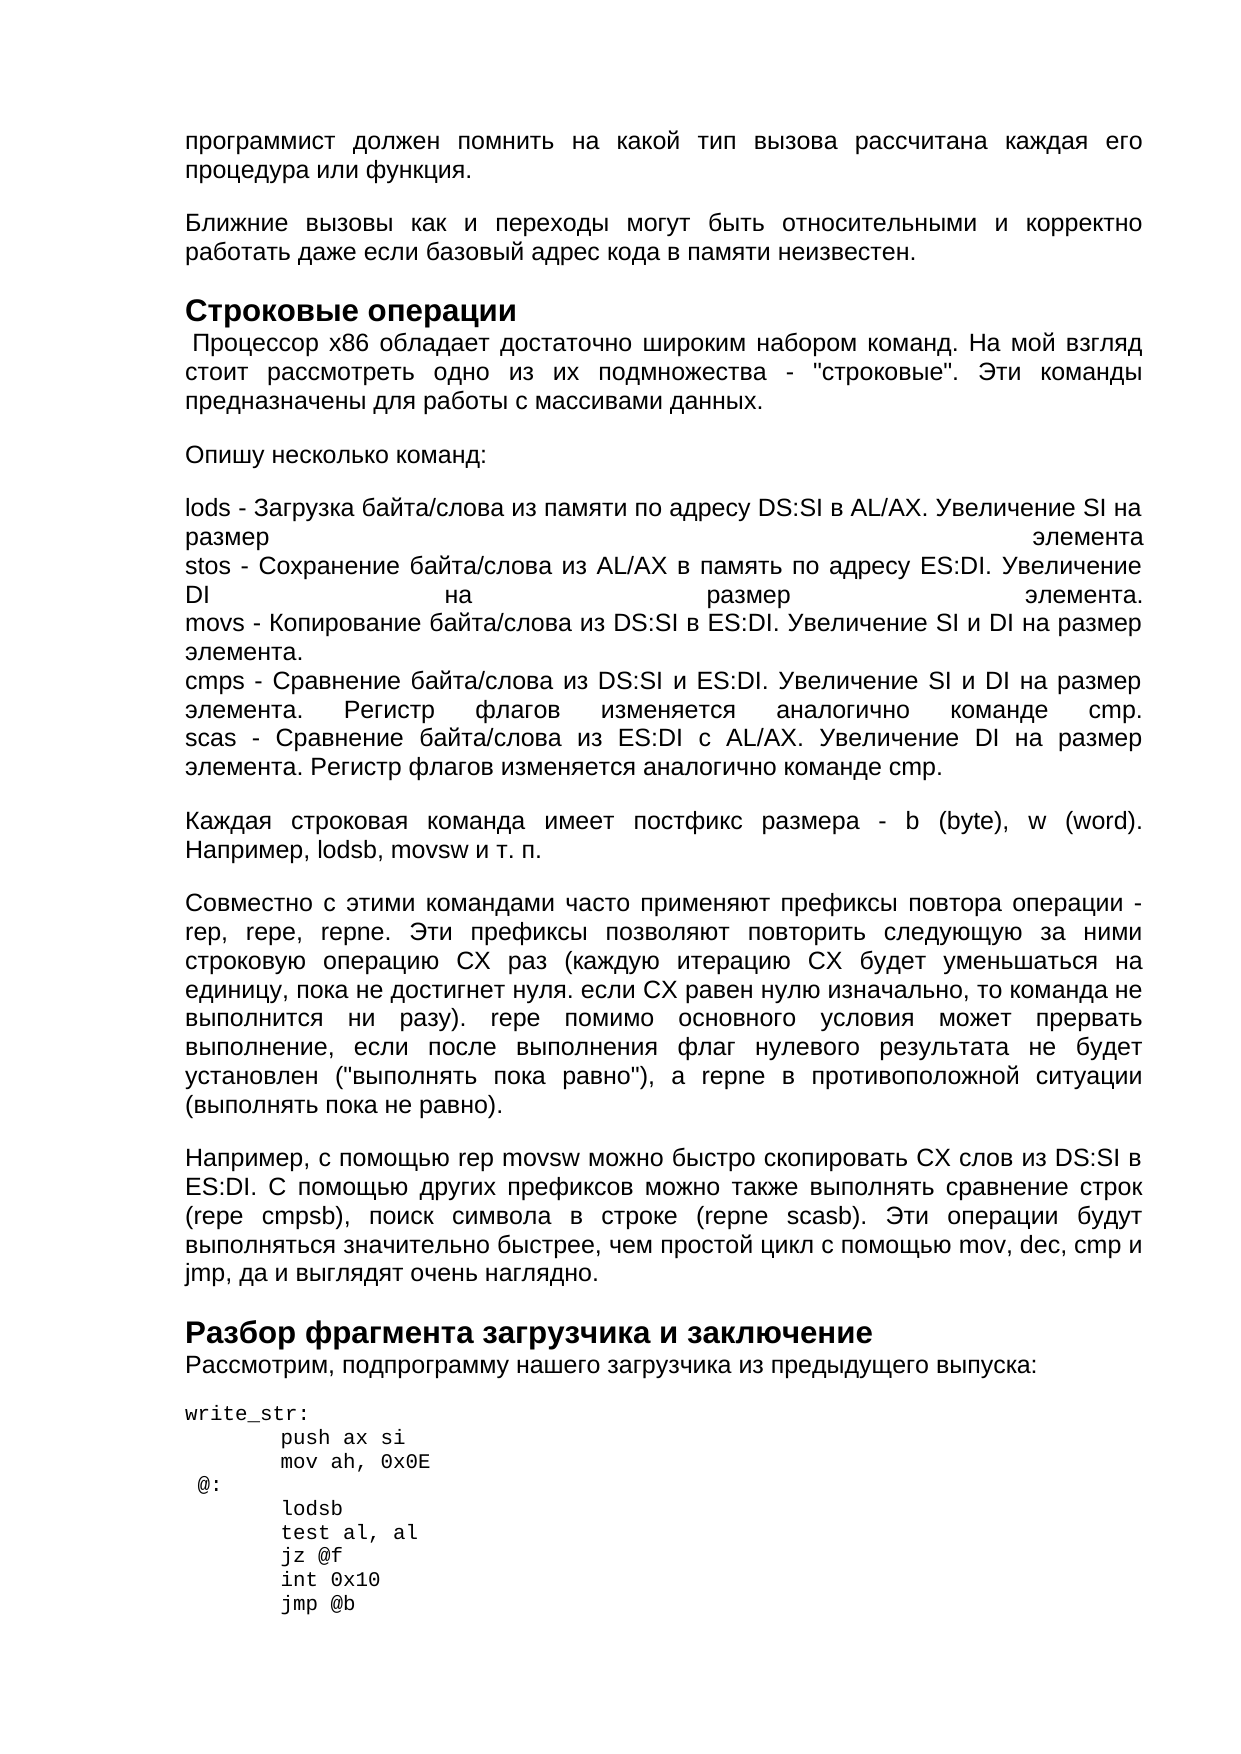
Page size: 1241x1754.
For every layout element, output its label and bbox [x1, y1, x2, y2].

table_header [177, 118, 1152, 1624]
